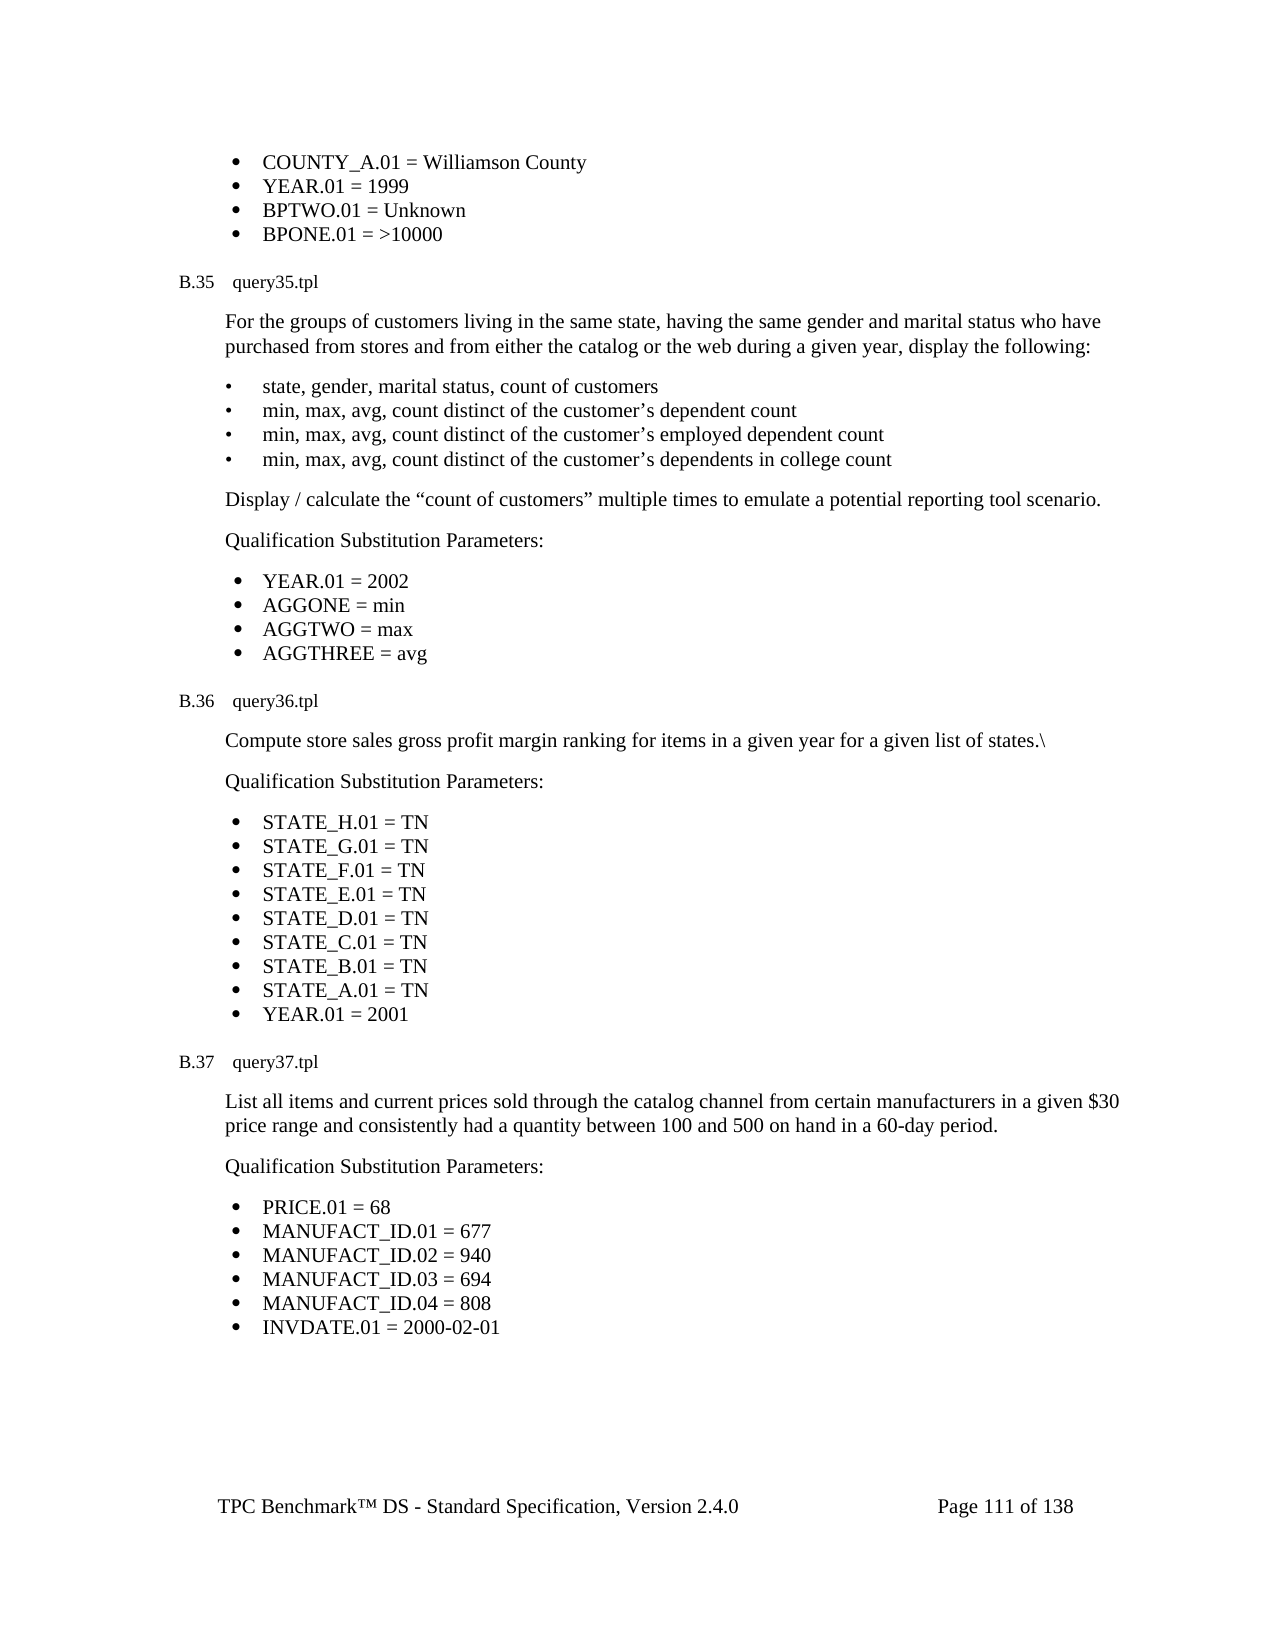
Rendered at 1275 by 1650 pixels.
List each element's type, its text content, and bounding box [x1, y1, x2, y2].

list INVDATE.01 = 2000-02-01 [232, 1315, 1162, 1339]
list BPONE.01 = >10000 [232, 222, 1162, 246]
list MANUFACT_ID.01 = 677 [232, 1219, 1162, 1243]
list AGGONE = min [234, 593, 1162, 617]
list YEAR.01 = 1999 [232, 174, 1162, 198]
list STATE_G.01 = TN [232, 834, 1162, 858]
text For the groups of customers living in the same state, having the same gender and marital status who have purchased from stores and from either the catalog or the web during a given year, display the following: [225, 309, 1162, 358]
text Qualification Substitution Parameters: [225, 1154, 1162, 1178]
list YEAR.01 = 2001 [232, 1002, 1162, 1026]
list STATE_A.01 = TN [232, 978, 1162, 1002]
text query36.tpl [178, 690, 1162, 711]
list BPTWO.01 = Unknown [232, 198, 1162, 222]
list AGGTWO = max [234, 617, 1162, 641]
list MANUFACT_ID.04 = 808 [232, 1291, 1162, 1315]
list STATE_B.01 = TN [232, 954, 1162, 978]
list PRICE.01 = 68 [232, 1195, 1162, 1219]
text • state, gender, marital status, count of customers [225, 374, 1162, 398]
list MANUFACT_ID.03 = 694 [232, 1267, 1162, 1291]
text Display / calculate the “count of customers” multiple times to emulate a potential reporting tool scenario. [225, 487, 1162, 511]
list STATE_E.01 = TN [232, 882, 1162, 906]
text • min, max, avg, count distinct of the customer’s employed dependent count [225, 422, 1162, 446]
list STATE_D.01 = TN [232, 906, 1162, 930]
list YEAR.01 = 2002 [234, 569, 1162, 593]
text Qualification Substitution Parameters: [225, 769, 1162, 793]
list STATE_F.01 = TN [232, 858, 1162, 882]
text Compute store sales gross profit margin ranking for items in a given year for a given list of states.\ [225, 728, 1162, 752]
list AGGTHREE = avg [234, 641, 1162, 665]
text List all items and current prices sold through the catalog channel from certain manufacturers in a given $30 price range and consistently had a quantity between 100 and 500 on hand in a 60-day period. [225, 1089, 1162, 1137]
list COUNTY_A.01 = Williamson County [232, 150, 1162, 174]
text query35.tpl [178, 271, 1162, 293]
text Qualification Substitution Parameters: [225, 528, 1162, 552]
list MANUFACT_ID.02 = 940 [232, 1243, 1162, 1267]
text query37.tpl [178, 1051, 1162, 1073]
list STATE_C.01 = TN [232, 930, 1162, 954]
list STATE_H.01 = TN [232, 809, 1162, 834]
text • min, max, avg, count distinct of the customer’s dependent count [225, 398, 1162, 422]
text • min, max, avg, count distinct of the customer’s dependents in college count [225, 446, 1162, 471]
